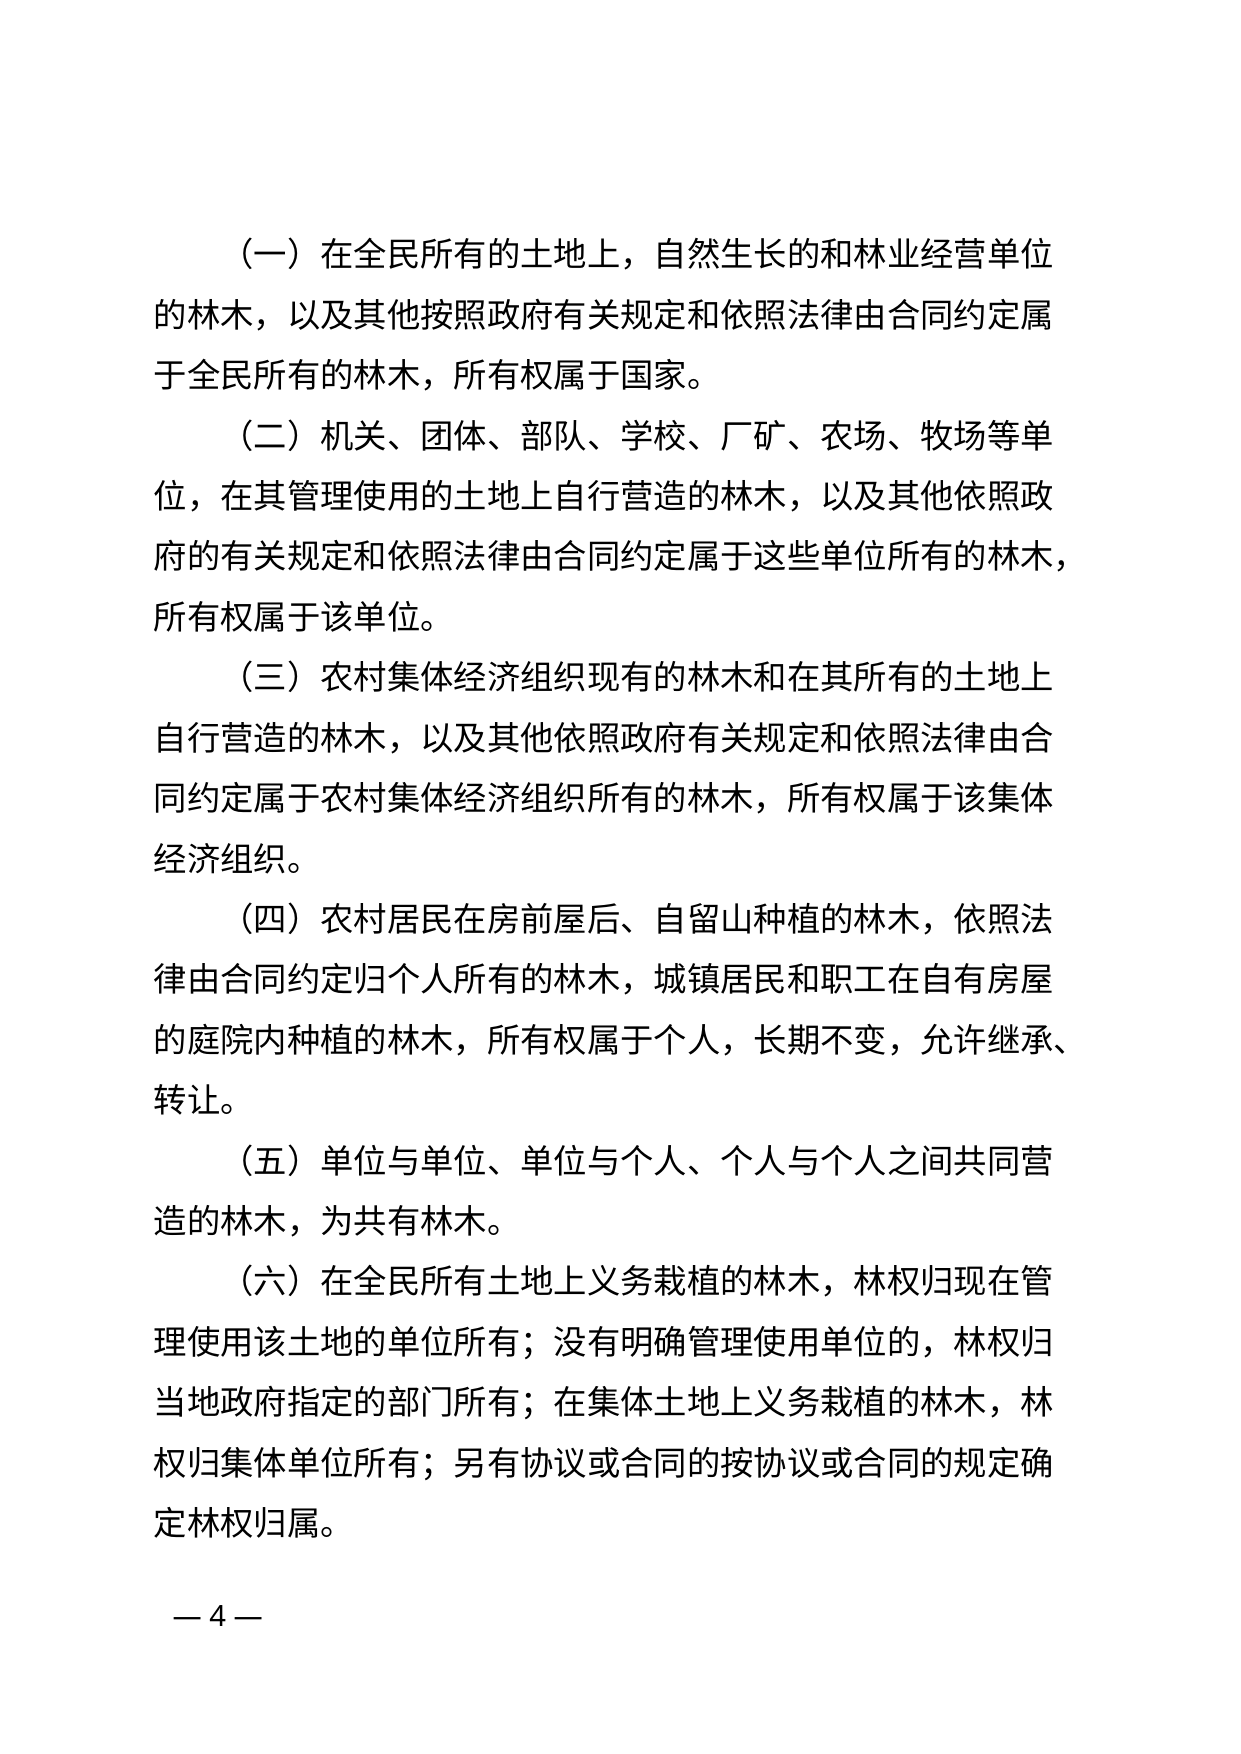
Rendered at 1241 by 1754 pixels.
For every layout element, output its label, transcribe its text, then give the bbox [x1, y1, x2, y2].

text （四）农村居民在房前屋后、自留山种植的林木，依照法律由合同约定归个人所有的林木，城镇居民和职工在自有房屋的庭院内种植的林木，所有权属于个人，长期不变，允许继承、转让。 [153, 883, 1087, 1125]
text （三）农村集体经济组织现有的林木和在其所有的土地上自行营造的林木，以及其他依照政府有关规定和依照法律由合同约定属于农村集体经济组织所有的林木，所有权属于该集体经济组织。 [153, 641, 1087, 883]
text （六）在全民所有土地上义务栽植的林木，林权归现在管理使用该土地的单位所有；没有明确管理使用单位的，林权归当地政府指定的部门所有；在集体土地上义务栽植的林木，林权归集体单位所有；另有协议或合同的按协议或合同的规定确定林权归属。 [153, 1246, 1087, 1548]
text （五）单位与单位、单位与个人、个人与个人之间共同营造的林木，为共有林木。 [153, 1125, 1087, 1246]
text （二）机关、团体、部队、学校、厂矿、农场、牧场等单位，在其管理使用的土地上自行营造的林木，以及其他依照政府的有关规定和依照法律由合同约定属于这些单位所有的林木，所有权属于该单位。 [153, 400, 1087, 641]
text （一）在全民所有的土地上，自然生长的和林业经营单位的林木，以及其他按照政府有关规定和依照法律由合同约定属于全民所有的林木，所有权属于国家。 [153, 218, 1087, 400]
